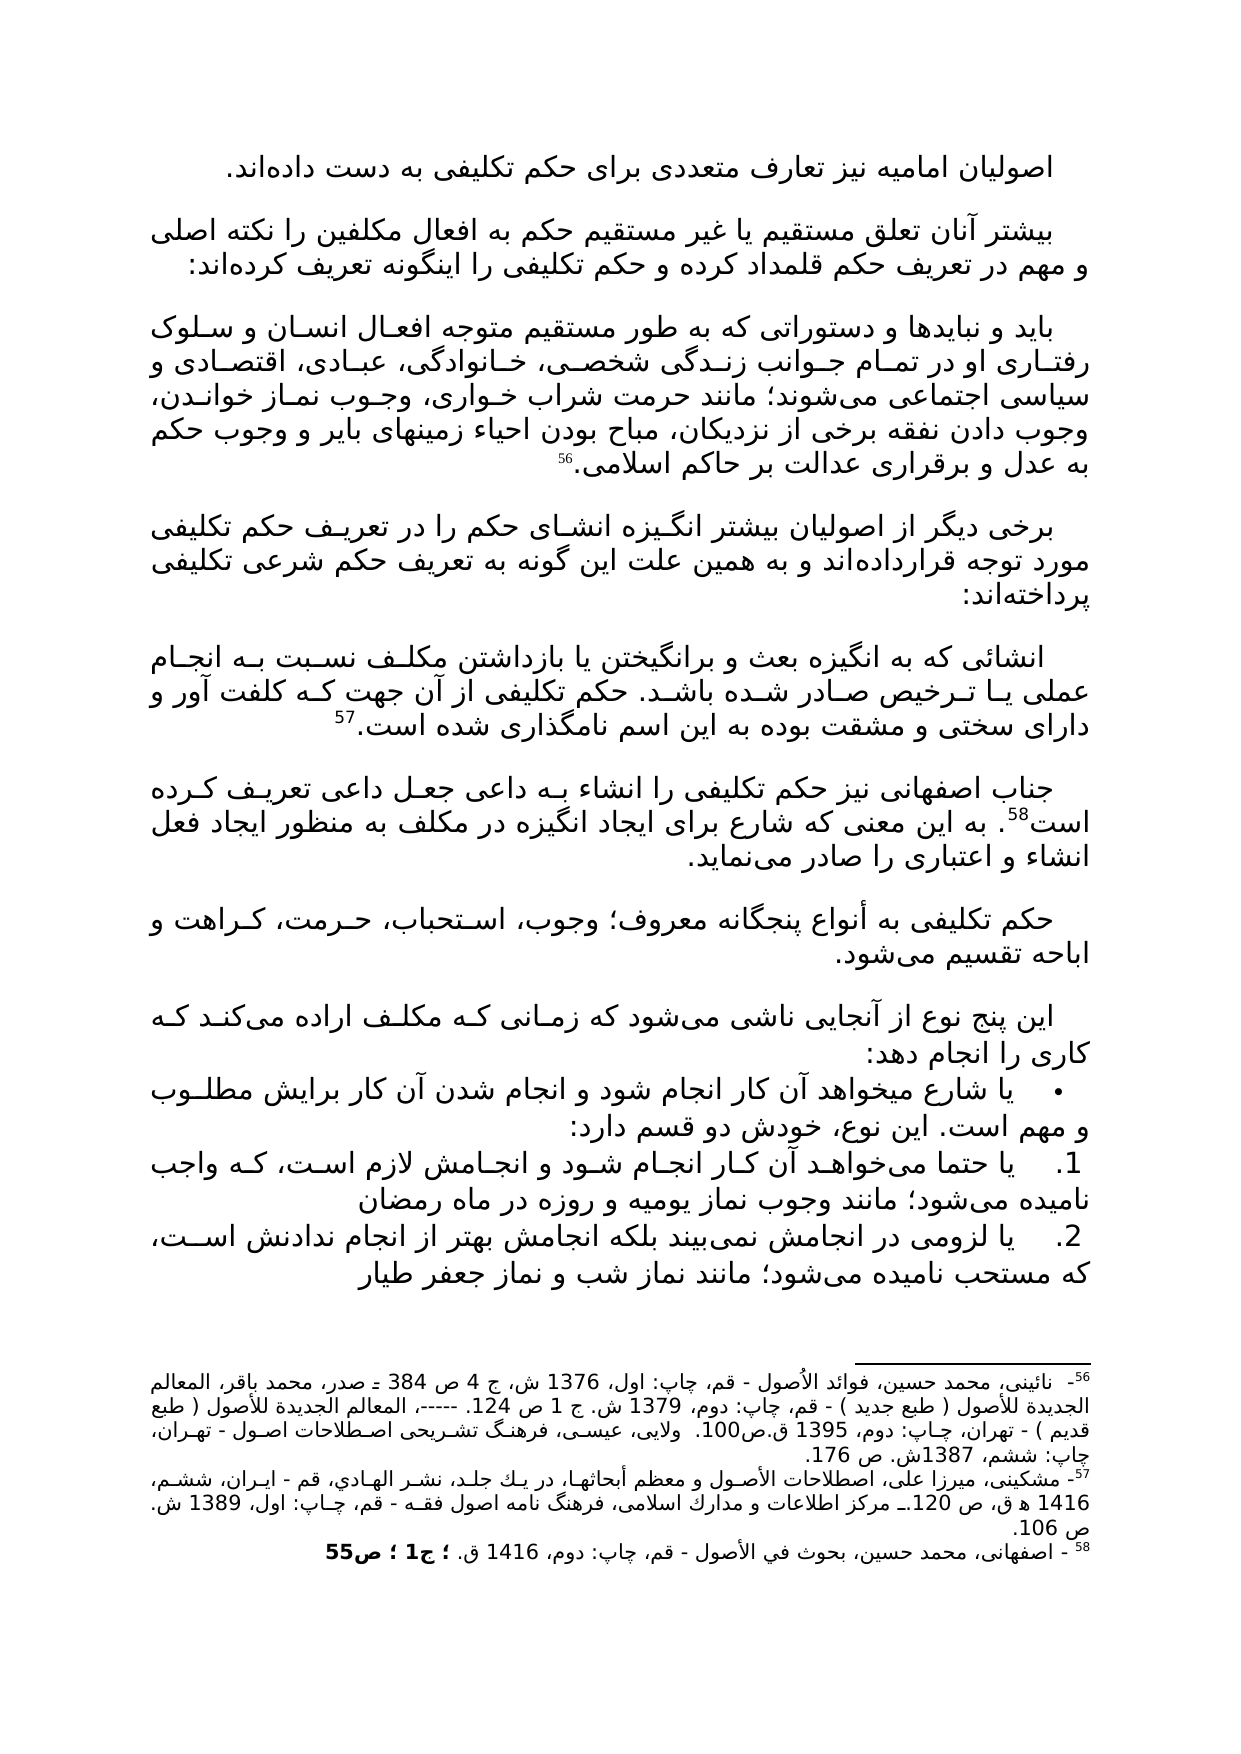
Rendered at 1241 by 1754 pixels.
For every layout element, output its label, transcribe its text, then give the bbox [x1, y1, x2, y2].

text انشائی که به انگیزه بعث و برانگیختن یا بازداشتن مکلف نسبت به انجام عملی یا ترخیص صادر شده باشد. حکم تکلیفی از آن جهت که کلفت آور و دارای سختی و مشقت بوده به این اسم نامگذاری شده است. [150, 640, 1090, 742]
text بیشتر آنان تعلق مستقیم یا غیر مستقیم حکم به افعال مکلفین را نکته اصلی و مهم در تعریف حکم قلمداد کرده و حکم تکلیفی را اینگونه تعریف کرده‌اند: [150, 213, 1090, 281]
list یا لزومی در انجامش نمی‌بیند بلکه انجامش بهتر از انجام ندادنش است، که مستحب نامیده می‌شود؛ مانند نماز شب و نماز جعفر طیار [150, 1219, 1090, 1290]
text برخی دیگر از اصولیان بیشتر انگیزه انشای حکم را در تعریف حکم تکلیفی مورد توجه قرارداده‌اند و به همین علت این گونه به تعریف حکم شرعی تکلیفی پرداخته‌اند: [150, 509, 1090, 611]
text باید و نبایدها و دستوراتی که به طور مستقیم متوجه افعال انسان و سلوک رفتاری او در تمام جوانب زندگی شخصی، خانوادگی، عبادی، اقتصادی و سیاسی اجتماعی می‌شوند؛ مانند حرمت شراب خواری، وجوب نماز خواندن، وجوب دادن نفقه برخی از نزدیکان، مباح بودن احیاء زمینهای بایر و وجوب حکم به عدل و برقراری عدالت بر حاکم اسلامی. [150, 310, 1090, 480]
list یا حتما می‌خواهد آن کار انجام شود و انجامش لازم است، که واجب نامیده می‌شود؛ مانند وجوب نماز یومیه و روزه در ماه رمضان [150, 1146, 1090, 1217]
list یا شارع میخواهد آن کار انجام شود و انجام شدن آن کار برایش مطلوب و مهم است. این نوع، خودش دو قسم دارد: [150, 1073, 1090, 1143]
text این پنج نوع از آنجایی ناشی می‌شود که زمانی که مکلف اراده می‌کند که کاری را انجام دهد: [150, 999, 1090, 1070]
text حکم تکلیفی به أنواع پنجگانه معروف؛ وجوب، استحباب، حرمت، کراهت و اباحه تقسیم می‌شود. [150, 902, 1090, 970]
text اصولیان امامیه نیز تعارف متعددی برای حکم تکلیفی به دست داده‌اند. [150, 150, 1090, 184]
text جناب اصفهانی نیز حکم تکلیفی را انشاء به داعی جعل داعی تعریف کرده است. به این معنی که شارع برای ایجاد انگیزه در مکلف به منظور ایجاد فعل انشاء و اعتباری را صادر می‌نماید. [150, 771, 1090, 873]
